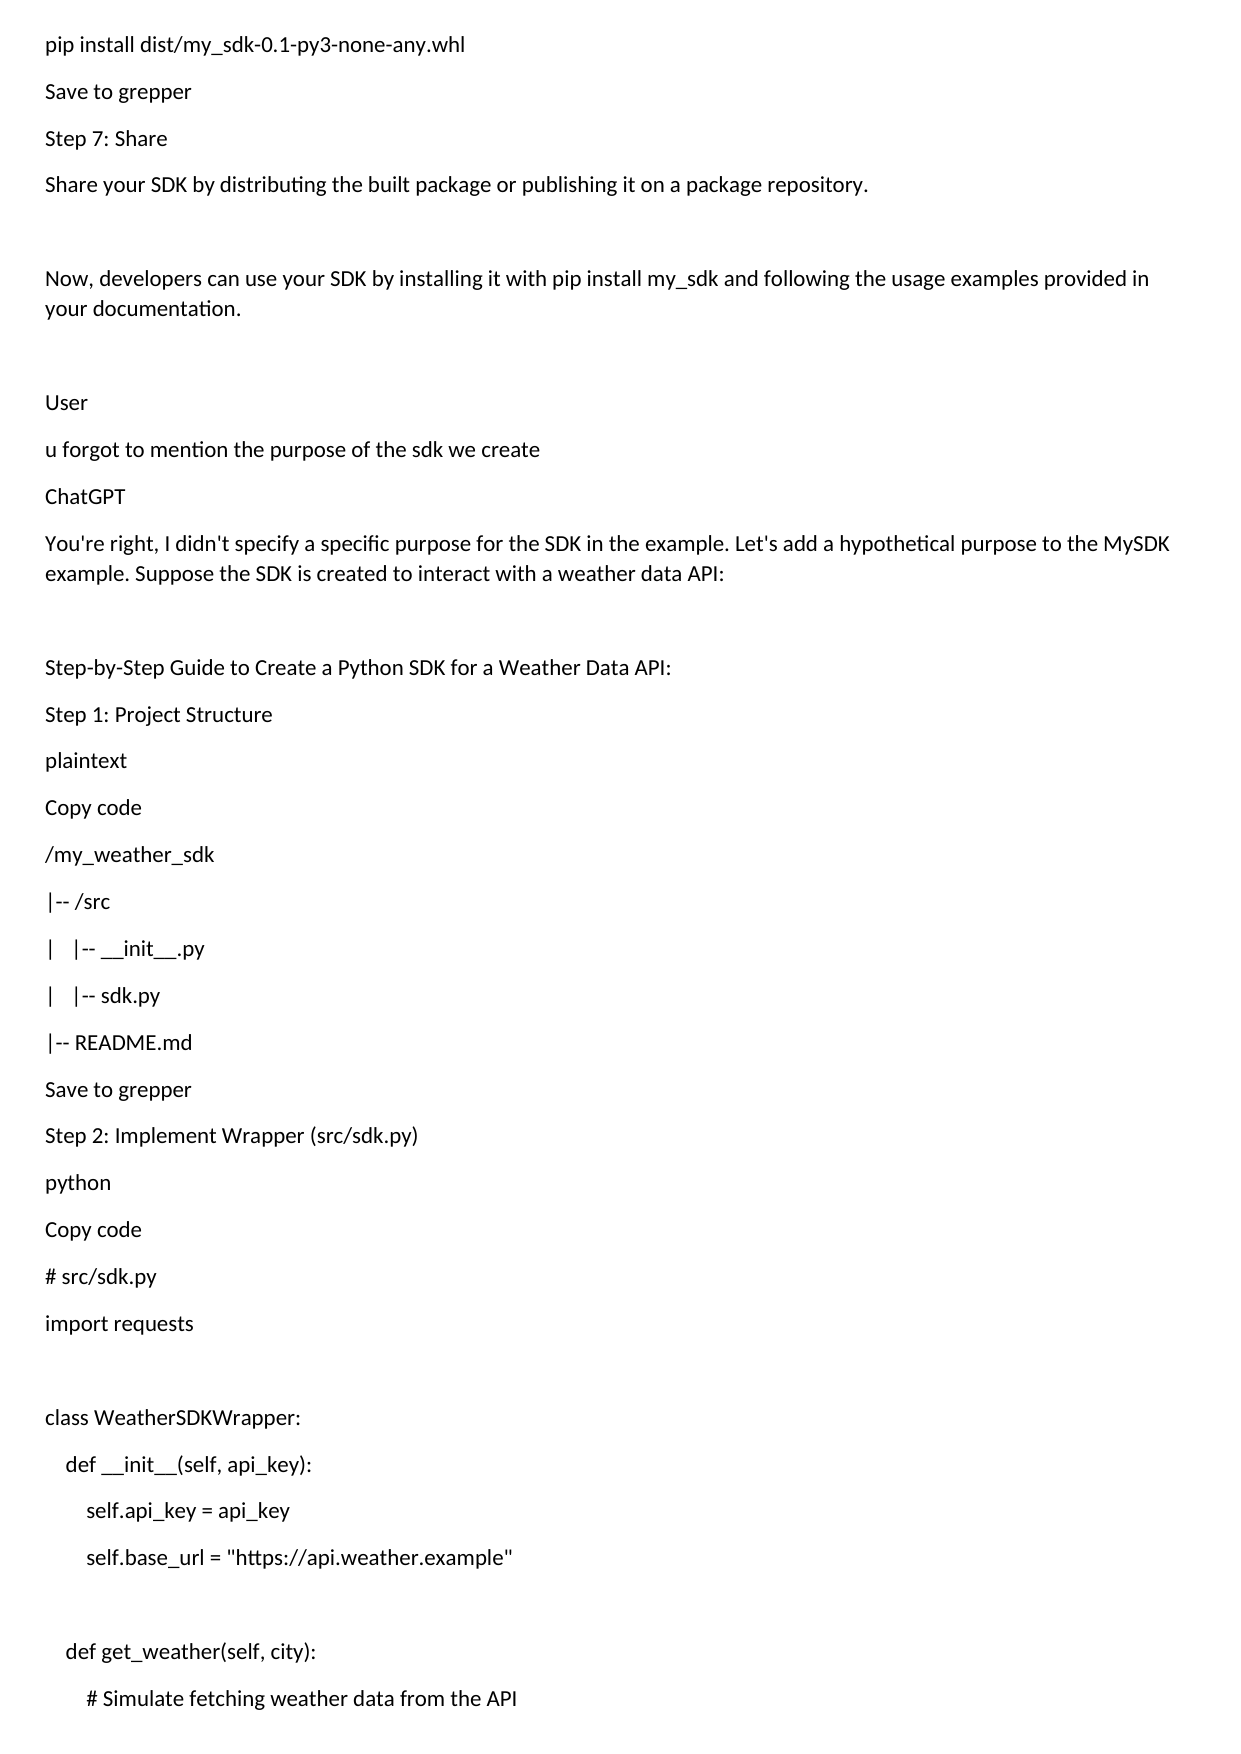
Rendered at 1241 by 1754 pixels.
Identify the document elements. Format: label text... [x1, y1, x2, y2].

text /my_weather_sdk [45, 840, 1195, 868]
text User [45, 388, 1195, 416]
text self.api_key = api_key [45, 1497, 1195, 1525]
text Share your SDK by distributing the built package or publishing it on a package repository. [45, 171, 1195, 199]
text # Simulate fetching weather data from the API [45, 1684, 1195, 1712]
text Save to grepper [45, 1075, 1195, 1103]
text Save to grepper [45, 77, 1195, 105]
text |-- /src [45, 887, 1195, 915]
text You're right, I didn't specify a specific purpose for the SDK in the example. Let's add a hypothetical purpose to the MySDK example. Suppose the SDK is created to interact with a weather data API: [45, 529, 1195, 587]
text def get_weather(self, city): [45, 1637, 1195, 1665]
text self.base_url = "https://api.weather.example" [45, 1543, 1195, 1572]
text |-- README.md [45, 1028, 1195, 1056]
text Copy code [45, 1215, 1195, 1243]
text Step 1: Project Structure [45, 700, 1195, 728]
text Now, developers can use your SDK by installing it with pip install my_sdk and following the usage examples provided in your documentation. [45, 264, 1195, 323]
text class WeatherSDKWrapper: [45, 1403, 1195, 1431]
text Step-by-Step Guide to Create a Python SDK for a Weather Data API: [45, 653, 1195, 681]
text ChatGPT [45, 482, 1195, 510]
text Step 2: Implement Wrapper (src/sdk.py) [45, 1122, 1195, 1150]
text Step 7: Share [45, 124, 1195, 152]
text | |-- __init__.py [45, 934, 1195, 962]
text u forgot to mention the purpose of the sdk we create [45, 435, 1195, 463]
text plaintext [45, 747, 1195, 775]
text | |-- sdk.py [45, 981, 1195, 1009]
text def __init__(self, api_key): [45, 1450, 1195, 1478]
text # src/sdk.py [45, 1262, 1195, 1290]
text import requests [45, 1309, 1195, 1337]
text pip install dist/my_sdk-0.1-py3-none-any.whl [45, 30, 1195, 58]
text python [45, 1168, 1195, 1197]
text Copy code [45, 793, 1195, 822]
